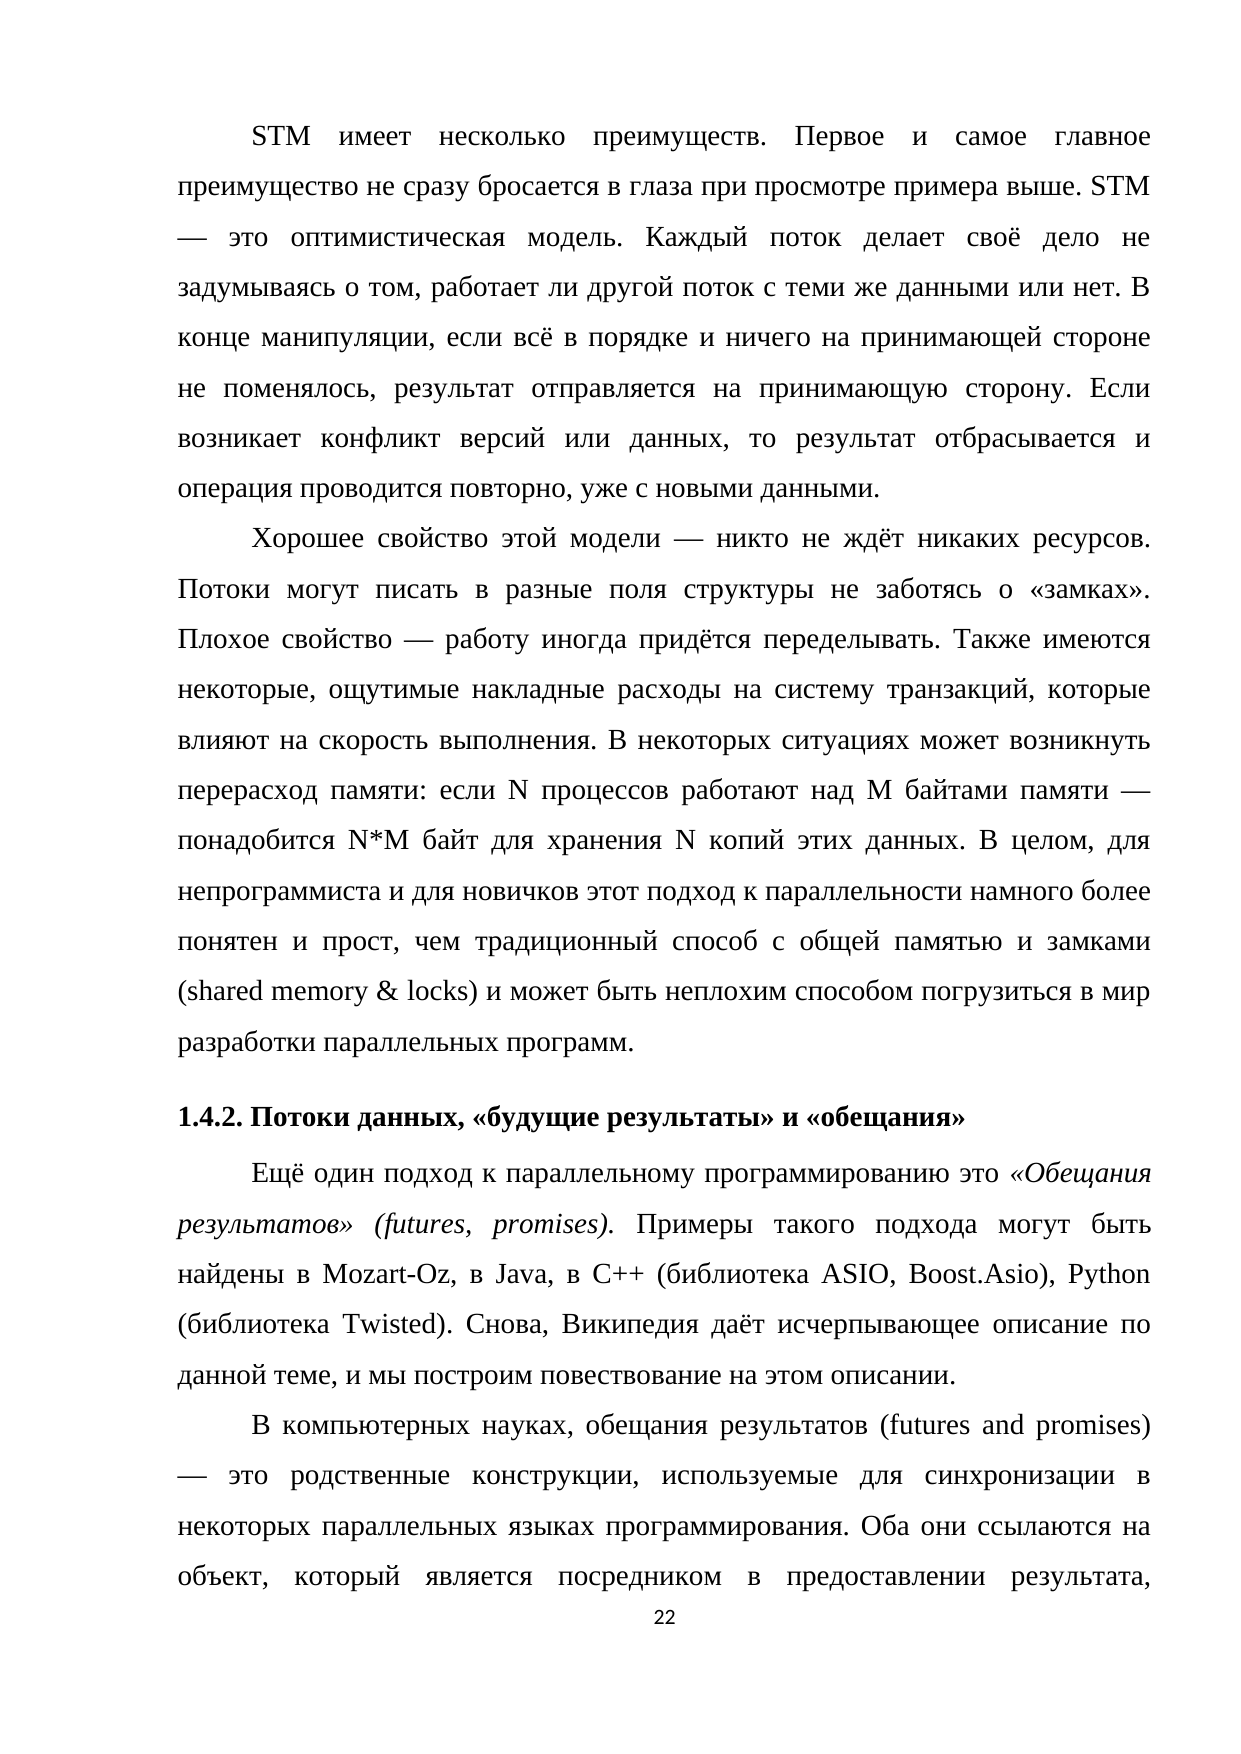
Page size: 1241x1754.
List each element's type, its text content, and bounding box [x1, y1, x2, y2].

text Потоки данных, «будущие результаты» и «обещания» [177, 1099, 1152, 1133]
text Ещё один подход к параллельному программированию это «Обещания результатов» (futures, promises). Примеры такого подхода могут быть найдены в Mozart-Oz, в Java, в С++ (библиотека ASIO, Boost.Asio), Python (библиотека Twisted). Снова, Википедия даёт исчерпывающее описание по данной теме, и мы построим повествование на этом описании. [177, 1156, 1152, 1390]
text STM имеет несколько преимуществ. Первое и самое главное преимущество не сразу бросается в глаза при просмотре примера выше. STM — это оптимистическая модель. Каждый поток делает своё дело не задумываясь о том, работает ли другой поток с теми же данными или нет. В конце манипуляции, если всё в порядке и ничего на принимающей стороне не поменялось, результат отправляется на принимающую сторону. Если возникает конфликт версий или данных, то результат отбрасывается и операция проводится повторно, уже с новыми данными. [177, 118, 1152, 504]
text Хорошее свойство этой модели — никто не ждёт никаких ресурсов. Потоки могут писать в разные поля структуры не заботясь о «замках». Плохое свойство — работу иногда придётся переделывать. Также имеются некоторые, ощутимые накладные расходы на систему транзакций, которые влияют на скорость выполнения. В некоторых ситуациях может возникнуть перерасход памяти: если N процессов работают над M байтами памяти — понадобится N*M байт для хранения N копий этих данных. В целом, для непрограммиста и для новичков этот подход к параллельности намного более понятен и прост, чем традиционный способ с общей памятью и замками (shared memory & locks) и может быть неплохим способом погрузиться в мир разработки параллельных программ. [177, 521, 1152, 1057]
